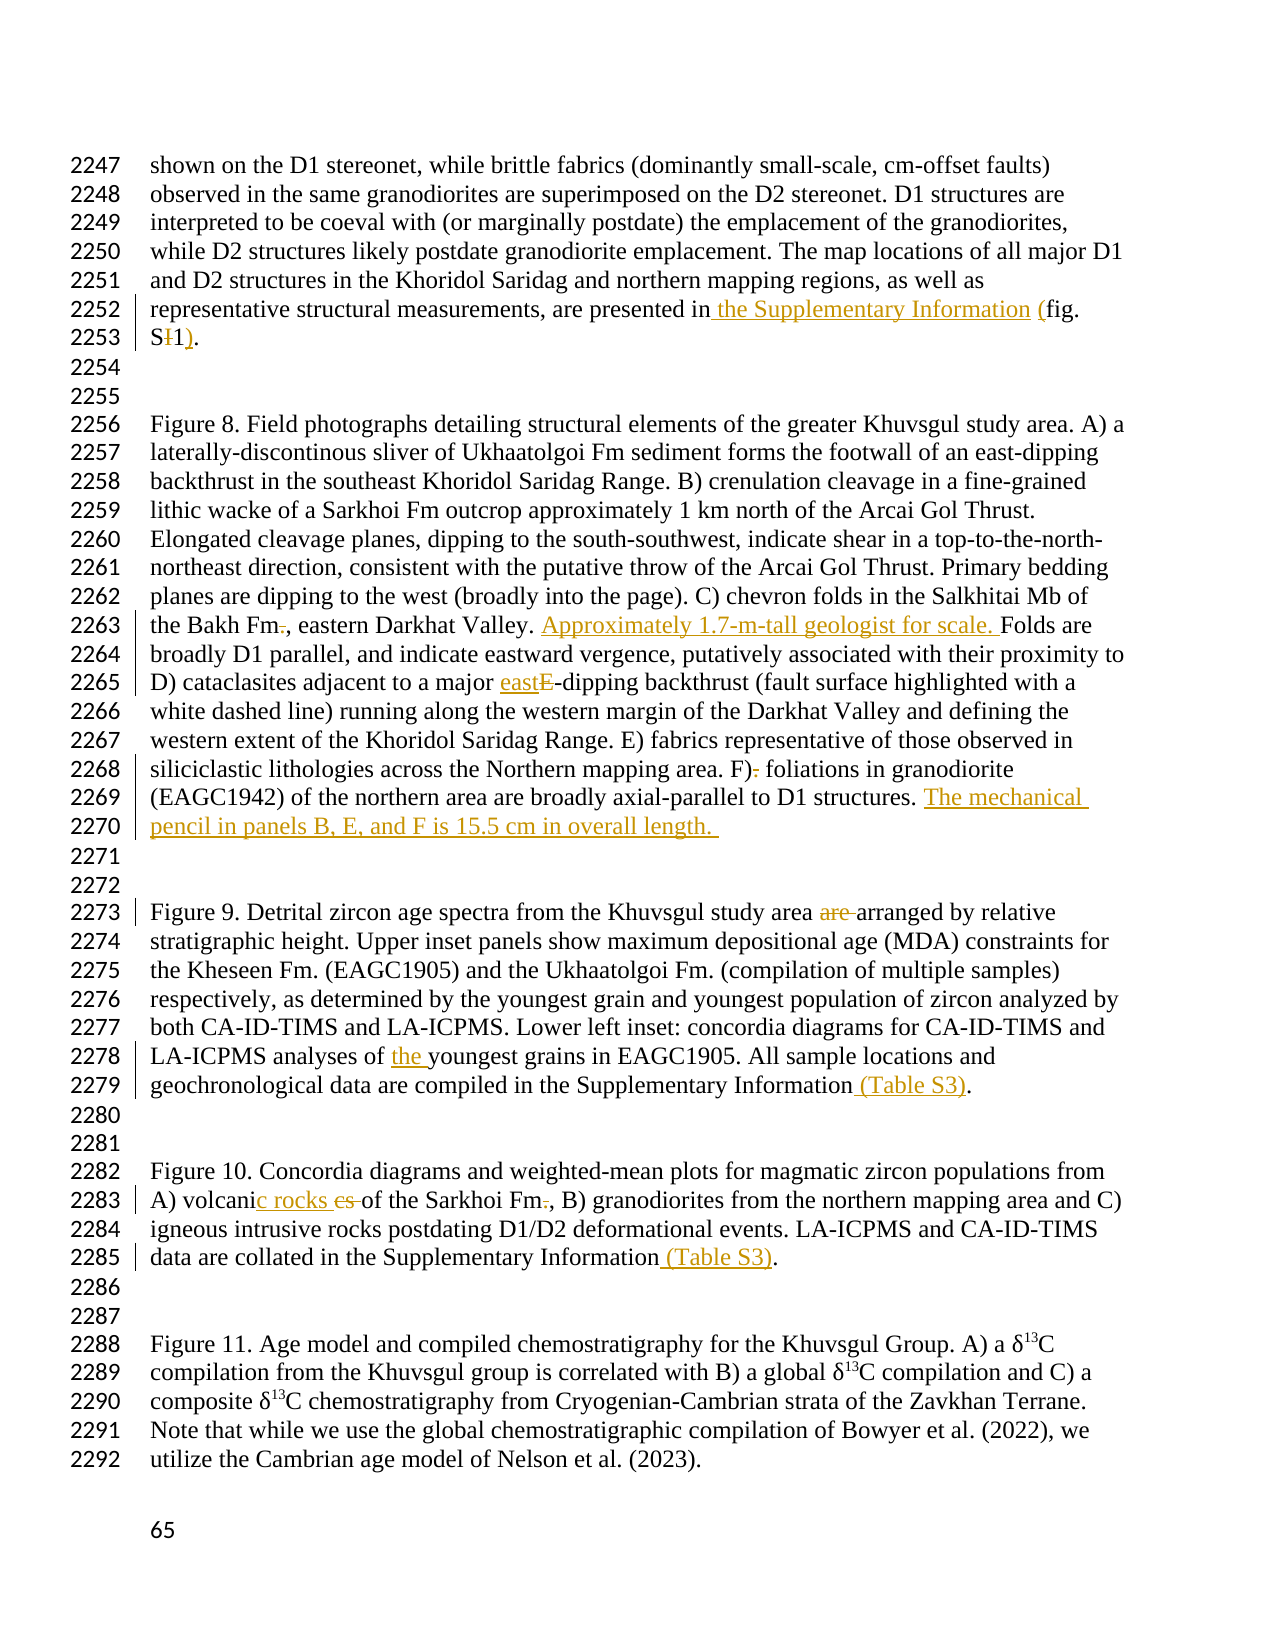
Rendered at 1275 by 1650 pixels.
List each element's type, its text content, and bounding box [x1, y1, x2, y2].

text Figure 11. Age model and compiled chemostratigraphy for the Khuvsgul Group. A) a δ13C compilation from the Khuvsgul group is correlated with B) a global δ13C compilation and C) a composite δ13C chemostratigraphy from Cryogenian-Cambrian strata of the Zavkhan Terrane. Note that while we use the global chemostratigraphic compilation of Bowyer et al. (2022), we utilize the Cambrian age model of Nelson et al. (2023). [150, 1329, 1125, 1472]
text Figure 8. Field photographs detailing structural elements of the greater Khuvsgul study area. A) a laterally-discontinous sliver of Ukhaatolgoi Fm sediment forms the footwall of an east-dipping backthrust in the southeast Khoridol Saridag Range. B) crenulation cleavage in a fine-grained lithic wacke of a Sarkhoi Fm outcrop approximately 1 km north of the Arcai Gol Thrust. Elongated cleavage planes, dipping to the south-southwest, indicate shear in a top-to-the-north-northeast direction, consistent with the putative throw of the Arcai Gol Thrust. Primary bedding planes are dipping to the west (broadly into the page). C) chevron folds in the Salkhitai Mb of the Bakh Fm, eastern Darkhat Valley. Folds are broadly D1 parallel, and indicate eastward vergence, putatively associated with their proximity to D) cataclasites adjacent to a major -dipping backthrust (fault surface highlighted with a white dashed line) running along the western margin of the Darkhat Valley and defining the western extent of the Khoridol Saridag Range. E) fabrics representative of those observed in siliciclastic lithologies across the Northern mapping area. F) foliations in granodiorite (EAGC1942) of the northern area are broadly axial-parallel to D1 structures. [150, 409, 1125, 840]
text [150, 150, 1125, 351]
text Figure 9. Detrital zircon age spectra from the Khuvsgul study area arranged by relative stratigraphic height. Upper inset panels show maximum depositional age (MDA) constraints for the Kheseen Fm. (EAGC1905) and the Ukhaatolgoi Fm. (compilation of multiple samples) respectively, as determined by the youngest grain and youngest population of zircon analyzed by both CA-ID-TIMS and LA-ICPMS. Lower left inset: concordia diagrams for CA-ID-TIMS and LA-ICPMS analyses of youngest grains in EAGC1905. All sample locations and geochronological data are compiled in the Supplementary Information. [150, 897, 1125, 1099]
text Figure 10. Concordia diagrams and weighted-mean plots for magmatic zircon populations from A) volcaniof the Sarkhoi Fm, B) granodiorites from the northern mapping area and C) igneous intrusive rocks postdating D1/D2 deformational events. LA-ICPMS and CA-ID-TIMS data are collated in the Supplementary Information. [150, 1156, 1125, 1271]
